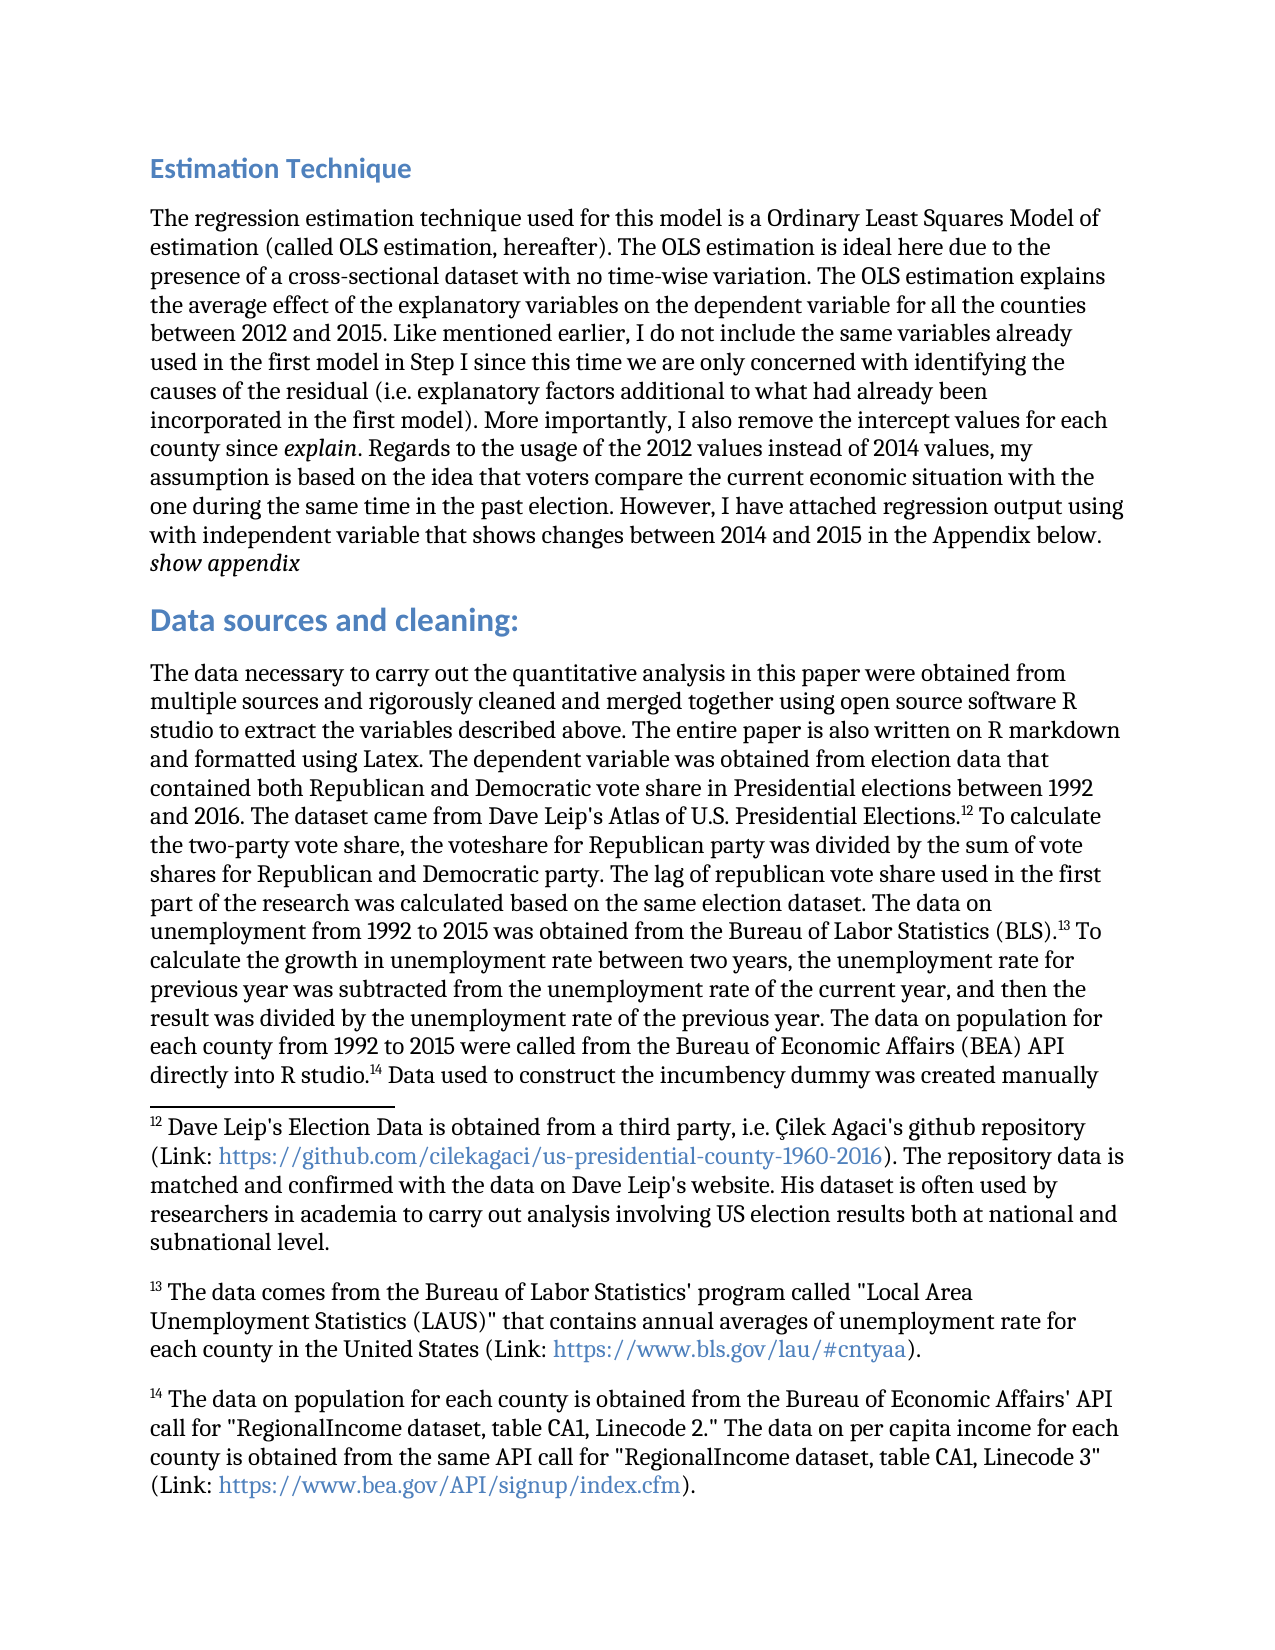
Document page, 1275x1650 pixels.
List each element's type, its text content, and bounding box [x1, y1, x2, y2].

subtitle Estimation Technique [150, 150, 1125, 186]
text The data necessary to carry out the quantitative analysis in this paper were obtained from multiple sources and rigorously cleaned and merged together using open source software R studio to extract the variables described above. The entire paper is also written on R markdown and formatted using Latex. The dependent variable was obtained from election data that contained both Republican and Democratic vote share in Presidential elections between 1992 and 2016. The dataset came from Dave Leip's Atlas of U.S. Presidential Elections. To calculate the two-party vote share, the voteshare for Republican party was divided by the sum of vote shares for Republican and Democratic party. The lag of republican vote share used in the first part of the research was calculated based on the same election dataset. The data on unemployment from 1992 to 2015 was obtained from the Bureau of Labor Statistics (BLS). To calculate the growth in unemployment rate between two years, the unemployment rate for previous year was subtracted from the unemployment rate of the current year, and then the result was divided by the unemployment rate of the previous year. The data on population for each county from 1992 to 2015 were called from the Bureau of Economic Affairs (BEA) API directly into R studio. Data used to construct the incumbency dummy was created manually based on common knowledge and merged into the final dataframe (See Appendix table to see which years had what incumbency values). Data on rural population was obtained from the United States Census Bureau. Demographic data on educational attainment was not available for several years between 1992 and 2012, hence education related variable wasn't included in the model in the first part of the research. However, for the second part of the research, educational attainment data for 2015 was obtained from the United States Census Bureau as well. The race data that included white population in each county between 1992 to 2015 was obtained from the database of the National Cancer Institute. The counts of race and education data were converted into percentages by combining them with the population data obtained from BEA. The data on Labor Force Participation rate and Gini coefficient for 2012, 2014, and 2015 were obtained from the United States Census Bureau. The data on manufacturing jobs, total number of private non-farm jobs, and average wage were called directly from the BEA API. [150, 658, 1125, 1090]
subtitle Data sources and cleaning: [150, 599, 1125, 640]
text The regression estimation technique used for this model is a Ordinary Least Squares Model of estimation (called OLS estimation, hereafter). The OLS estimation is ideal here due to the presence of a cross-sectional dataset with no time-wise variation. The OLS estimation explains the average effect of the explanatory variables on the dependent variable for all the counties between 2012 and 2015. Like mentioned earlier, I do not include the same variables already used in the first model in Step I since this time we are only concerned with identifying the causes of the residual (i.e. explanatory factors additional to what had already been incorporated in the first model). More importantly, I also remove the intercept values for each county since explain. Regards to the usage of the 2012 values instead of 2014 values, my assumption is based on the idea that voters compare the current economic situation with the one during the same time in the past election. However, I have attached regression output using with independent variable that shows changes between 2014 and 2015 in the Appendix below. show appendix [150, 204, 1125, 578]
